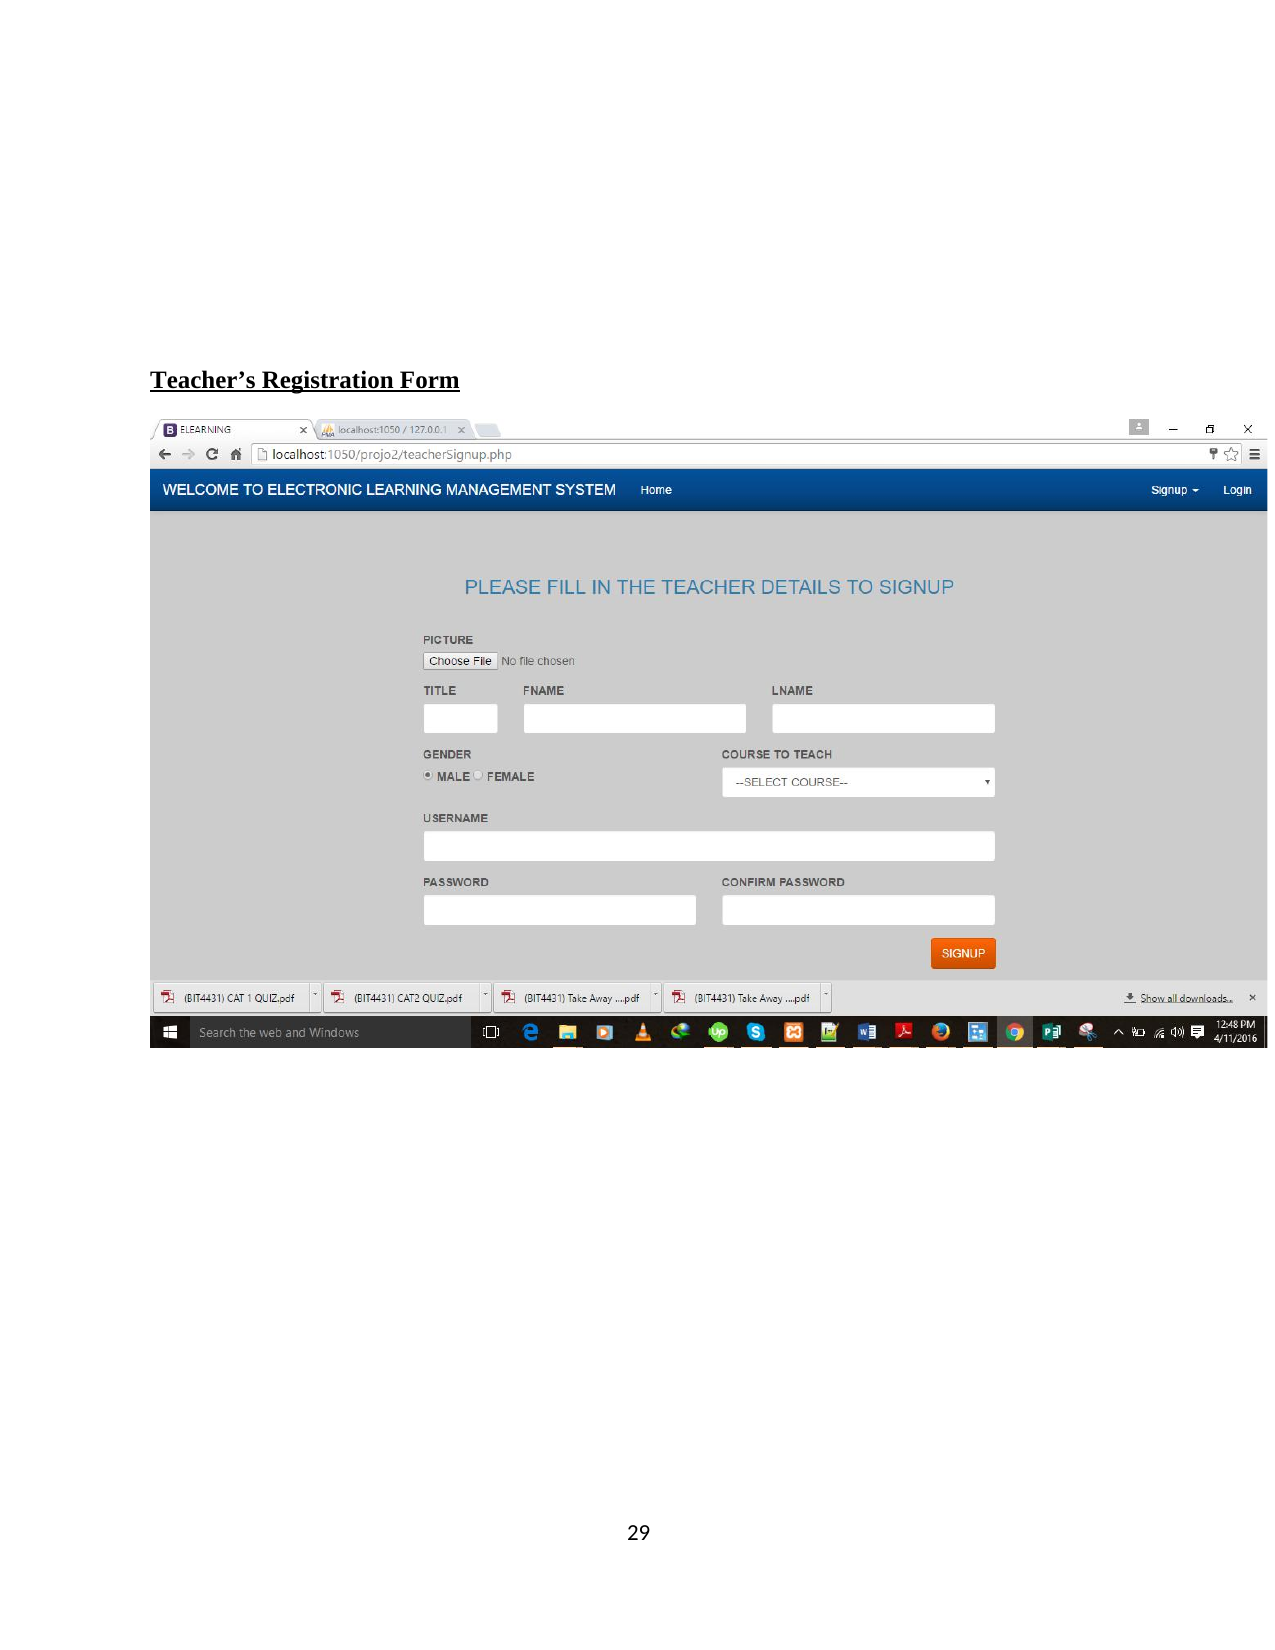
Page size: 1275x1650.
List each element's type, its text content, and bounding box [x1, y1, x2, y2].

text Teacher’s Registration Form [150, 365, 650, 394]
text 29 [150, 1518, 650, 1546]
picture [150, 419, 1268, 1048]
